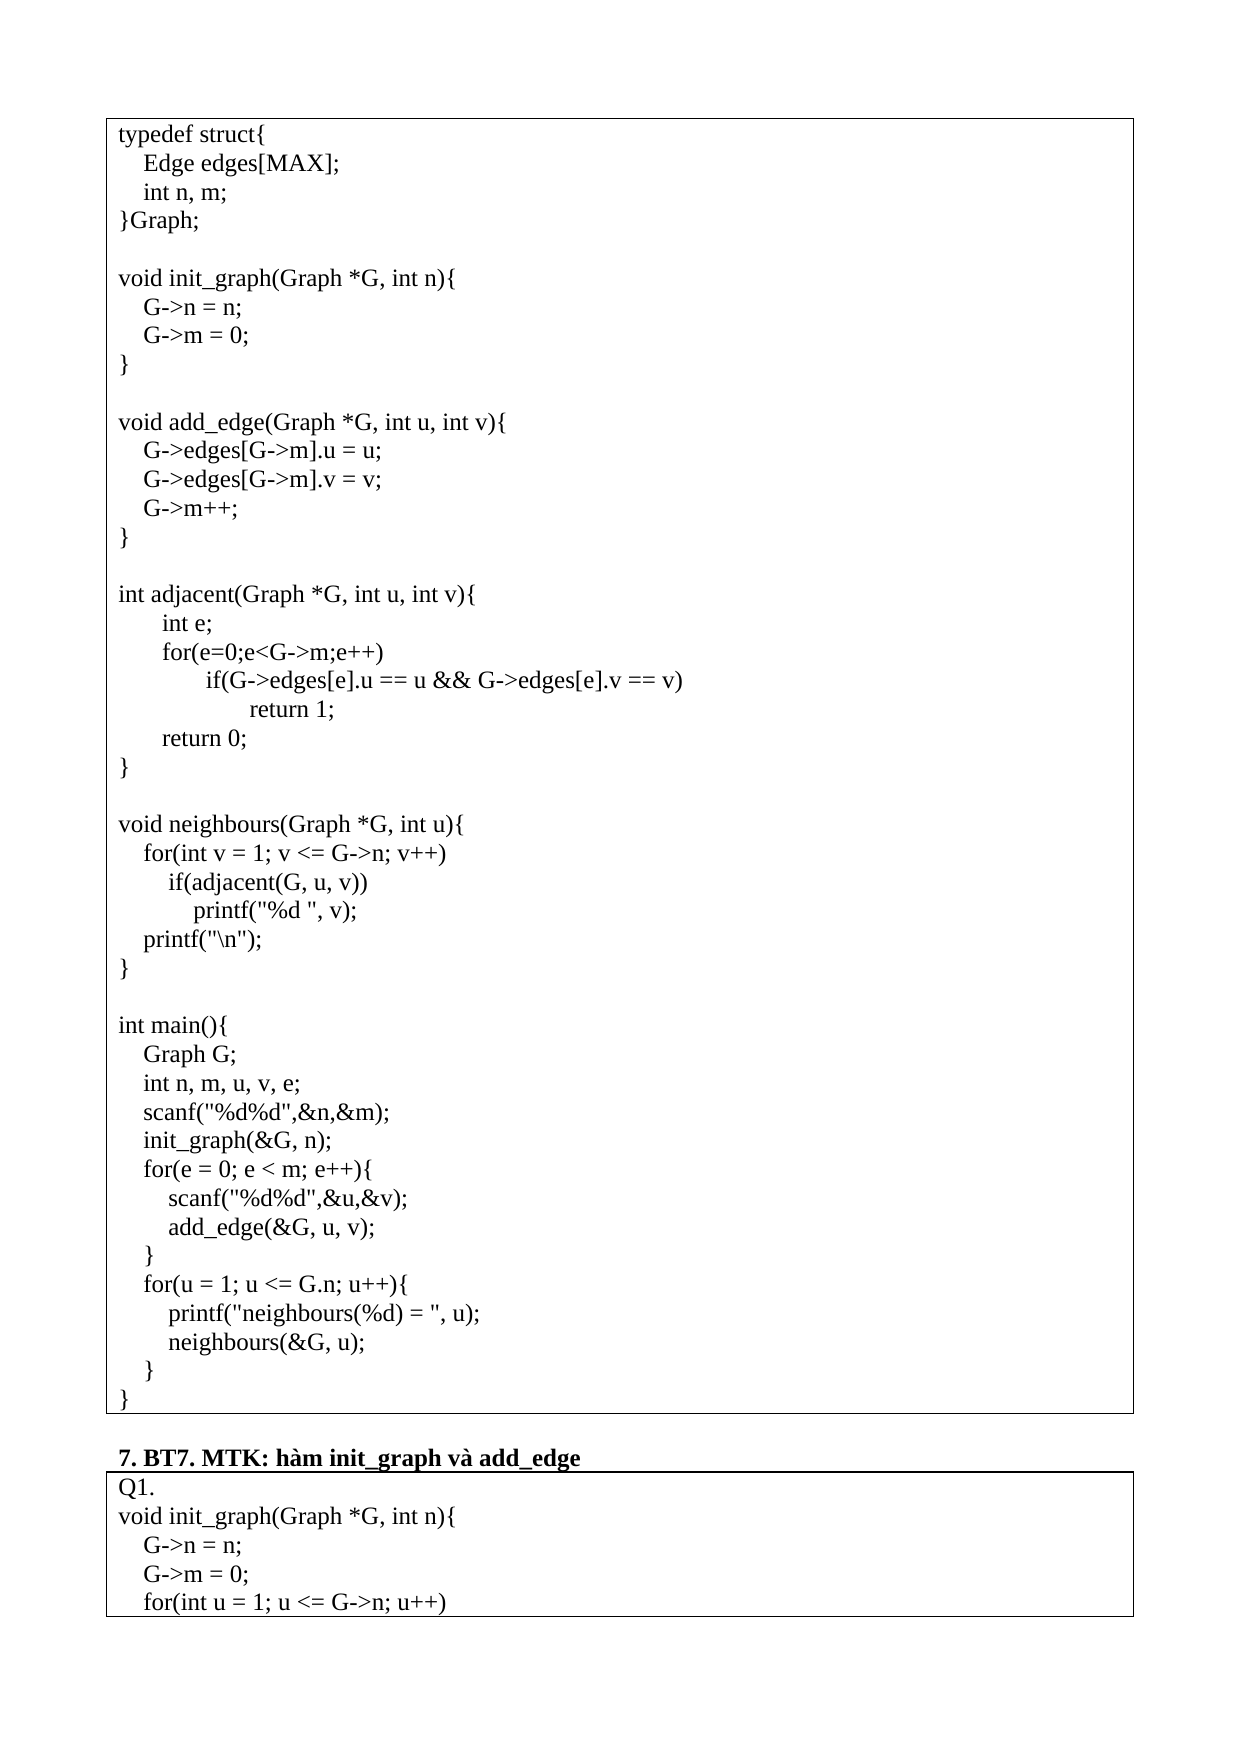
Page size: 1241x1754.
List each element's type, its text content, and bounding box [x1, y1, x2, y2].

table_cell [107, 119, 1133, 1413]
list BT7. MTK: hàm init_graph và add_edge [118, 1443, 1122, 1471]
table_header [107, 1473, 1133, 1616]
